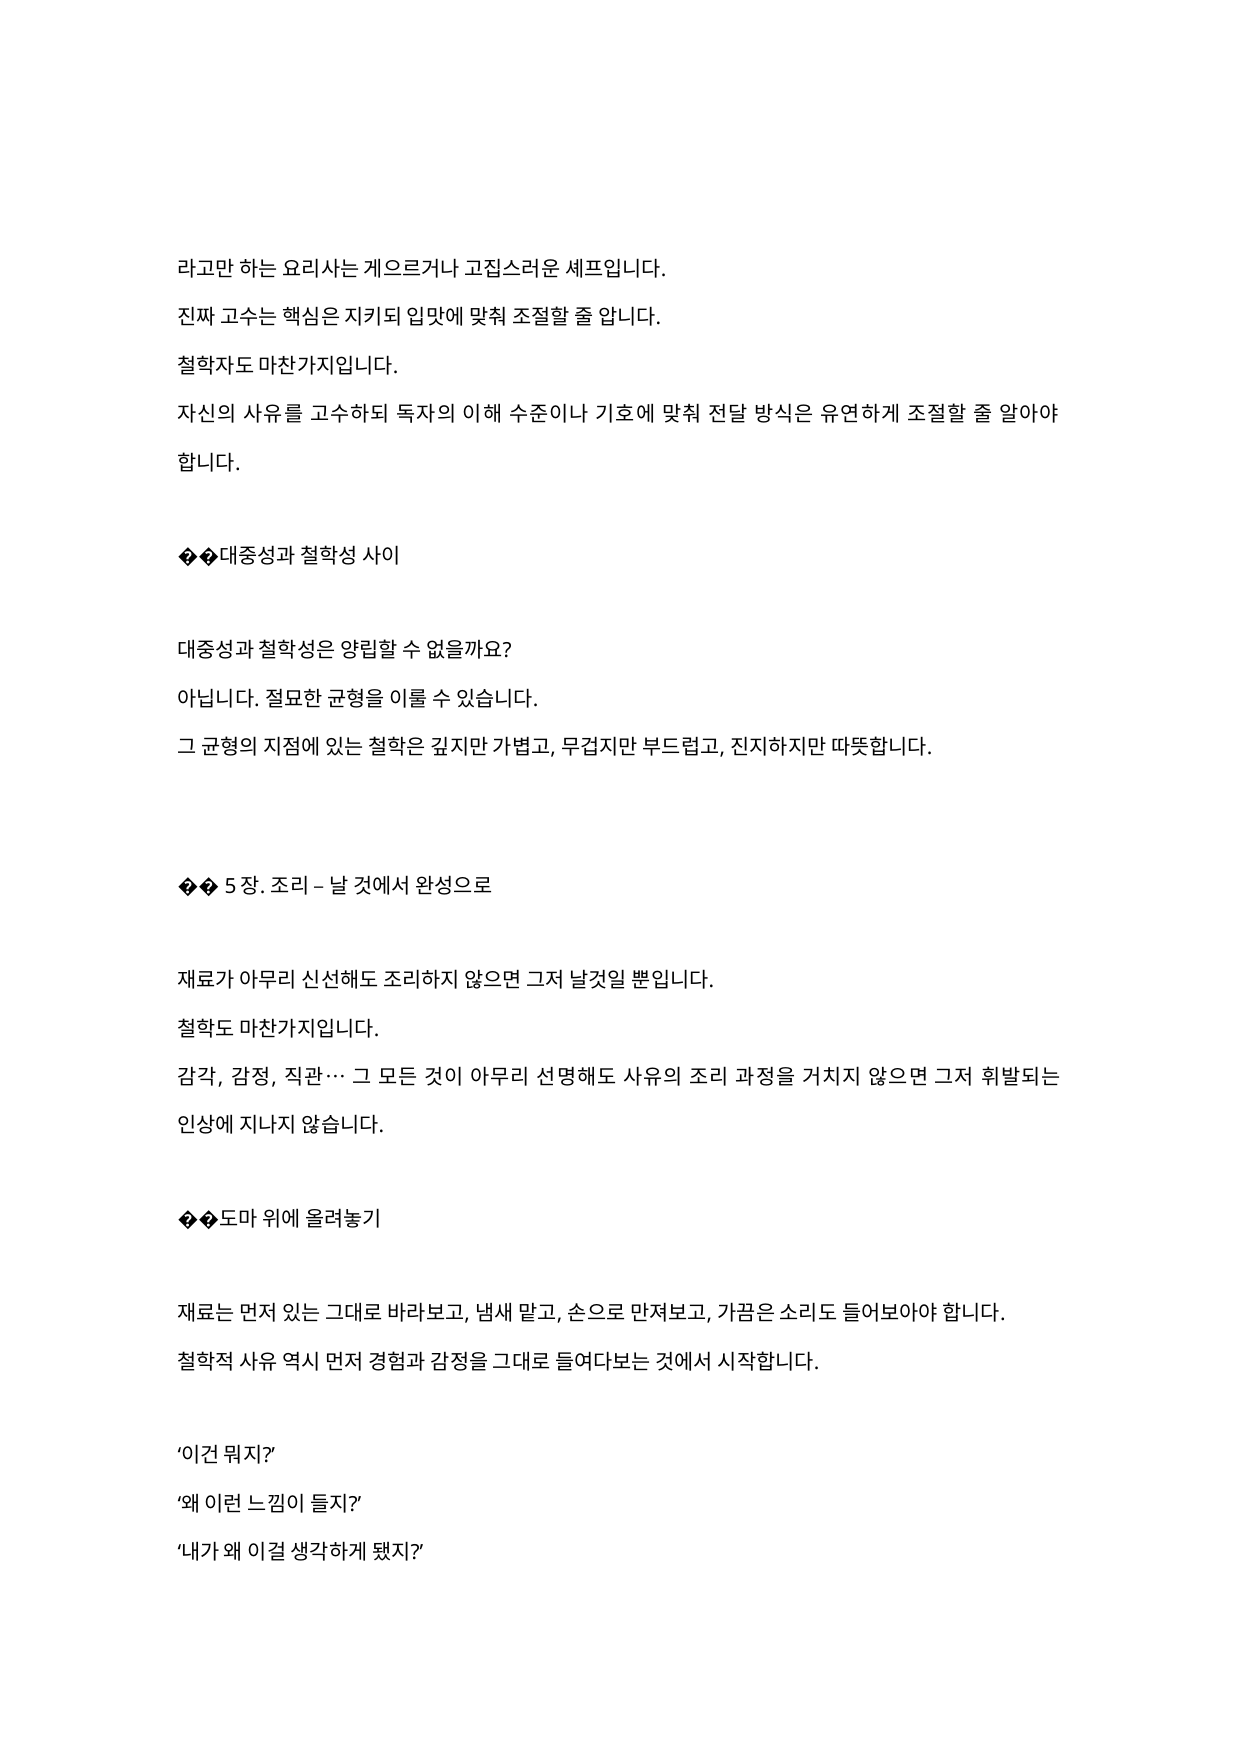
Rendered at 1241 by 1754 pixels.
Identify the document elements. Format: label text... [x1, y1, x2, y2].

text �� 5장. 조리 – 날 것에서 완성으로 [177, 869, 1063, 900]
text 철학도 마찬가지입니다. [177, 1012, 1063, 1042]
text 자신의 사유를 고수하되 독자의 이해 수준이나 기호에 맞춰 전달 방식은 유연하게 조절할 줄 알아야 합니다. [177, 397, 1063, 476]
text 재료는 먼저 있는 그대로 바라보고, 냄새 맡고, 손으로 만져보고, 가끔은 소리도 들어보아야 합니다. [177, 1296, 1063, 1327]
text 아닙니다. 절묘한 균형을 이룰 수 있습니다. [177, 682, 1063, 712]
text ��도마 위에 올려놓기 [177, 1203, 1063, 1233]
text ‘왜 이런 느낌이 들지?’ [177, 1487, 1063, 1517]
text 진짜 고수는 핵심은 지키되 입맛에 맞춰 조절할 줄 압니다. [177, 301, 1063, 331]
text 감각, 감정, 직관… 그 모든 것이 아무리 선명해도 사유의 조리 과정을 거치지 않으면 그저 휘발되는 인상에 지나지 않습니다. [177, 1060, 1063, 1139]
text 재료가 아무리 신선해도 조리하지 않으면 그저 날것일 뿐입니다. [177, 963, 1063, 994]
text 라고만 하는 요리사는 게으르거나 고집스러운 셰프입니다. [177, 252, 1063, 282]
text ‘이건 뭐지?’ [177, 1439, 1063, 1469]
text 철학자도 마찬가지입니다. [177, 349, 1063, 379]
text ��대중성과 철학성 사이 [177, 539, 1063, 570]
text 대중성과 철학성은 양립할 수 없을까요? [177, 633, 1063, 664]
text ‘내가 왜 이걸 생각하게 됐지?’ [177, 1536, 1063, 1566]
text 철학적 사유 역시 먼저 경험과 감정을 그대로 들여다보는 것에서 시작합니다. [177, 1345, 1063, 1375]
text 그 균형의 지점에 있는 철학은 깊지만 가볍고, 무겁지만 부드럽고, 진지하지만 따뜻합니다. [177, 730, 1063, 761]
